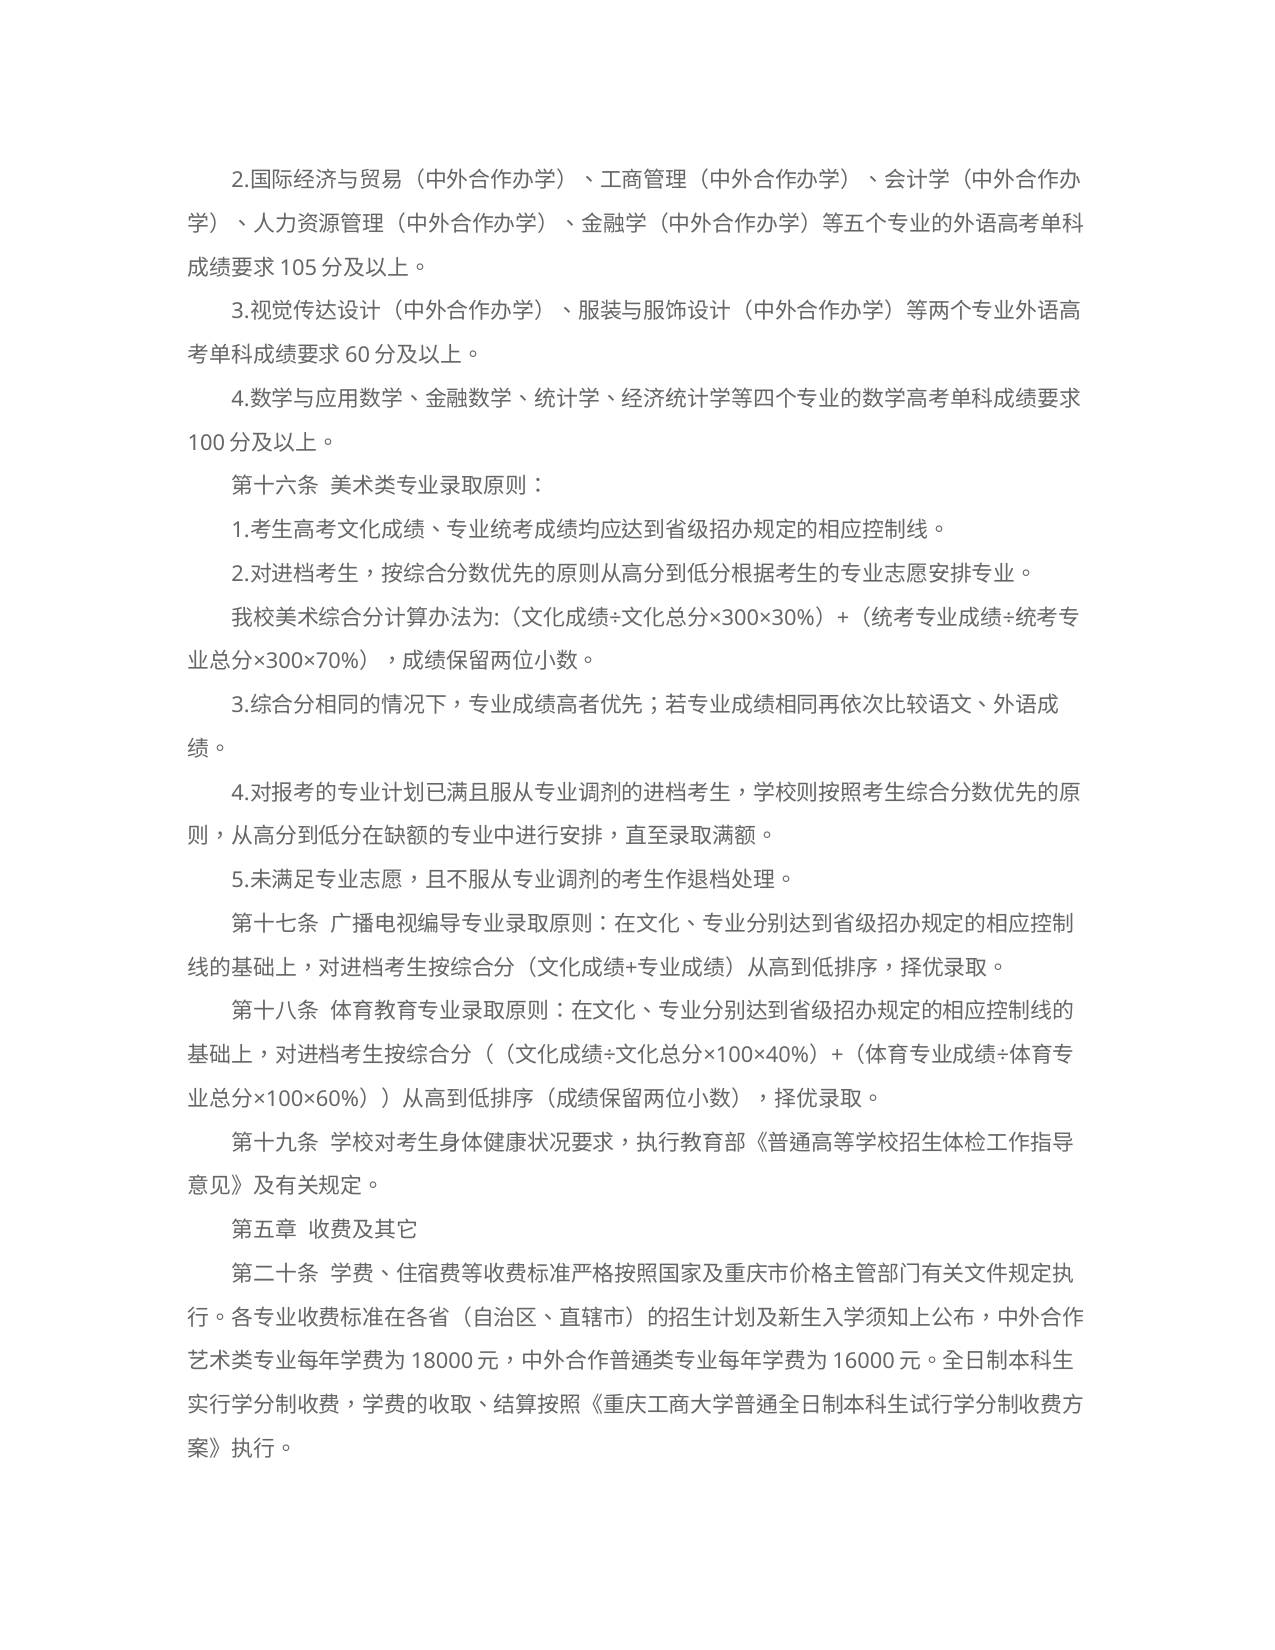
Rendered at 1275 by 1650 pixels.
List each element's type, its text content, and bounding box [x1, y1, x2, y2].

text 4.对报考的专业计划已满且服从专业调剂的进档考生，学校则按照考生综合分数优先的原则，从高分到低分在缺额的专业中进行安排，直至录取满额。 [187, 762, 1087, 850]
text 第十九条 学校对考生身体健康状况要求，执行教育部《普通高等学校招生体检工作指导意见》及有关规定。 [187, 1112, 1087, 1200]
text 第十七条 广播电视编导专业录取原则：在文化、专业分别达到省级招办规定的相应控制线的基础上，对进档考生按综合分（文化成绩+专业成绩）从高到低排序，择优录取。 [187, 894, 1087, 981]
text 4.数学与应用数学、金融数学、统计学、经济统计学等四个专业的数学高考单科成绩要求100分及以上。 [187, 369, 1087, 456]
text 我校美术综合分计算办法为:（文化成绩÷文化总分×300×30%）+（统考专业成绩÷统考专业总分×300×70%），成绩保留两位小数。 [187, 587, 1087, 675]
text 第十六条 美术类专业录取原则： [187, 456, 1087, 500]
text 2.国际经济与贸易（中外合作办学）、工商管理（中外合作办学）、会计学（中外合作办学）、人力资源管理（中外合作办学）、金融学（中外合作办学）等五个专业的外语高考单科成绩要求105分及以上。 [187, 150, 1087, 281]
text 第五章 收费及其它 [187, 1200, 1087, 1244]
text 第二十条 学费、住宿费等收费标准严格按照国家及重庆市价格主管部门有关文件规定执行。各专业收费标准在各省（自治区、直辖市）的招生计划及新生入学须知上公布，中外合作艺术类专业每年学费为18000元，中外合作普通类专业每年学费为16000元。全日制本科生实行学分制收费，学费的收取、结算按照《重庆工商大学普通全日制本科生试行学分制收费方案》执行。 [187, 1244, 1087, 1462]
text 3.综合分相同的情况下，专业成绩高者优先；若专业成绩相同再依次比较语文、外语成绩。 [187, 675, 1087, 762]
text 1.考生高考文化成绩、专业统考成绩均应达到省级招办规定的相应控制线。 [187, 500, 1087, 544]
text 5.未满足专业志愿，且不服从专业调剂的考生作退档处理。 [187, 850, 1087, 894]
text 3.视觉传达设计（中外合作办学）、服装与服饰设计（中外合作办学）等两个专业外语高考单科成绩要求60分及以上。 [187, 281, 1087, 369]
text 2.对进档考生，按综合分数优先的原则从高分到低分根据考生的专业志愿安排专业。 [187, 544, 1087, 587]
text 第十八条 体育教育专业录取原则：在文化、专业分别达到省级招办规定的相应控制线的基础上，对进档考生按综合分（（文化成绩÷文化总分×100×40%）+（体育专业成绩÷体育专业总分×100×60%））从高到低排序（成绩保留两位小数），择优录取。 [187, 981, 1087, 1112]
